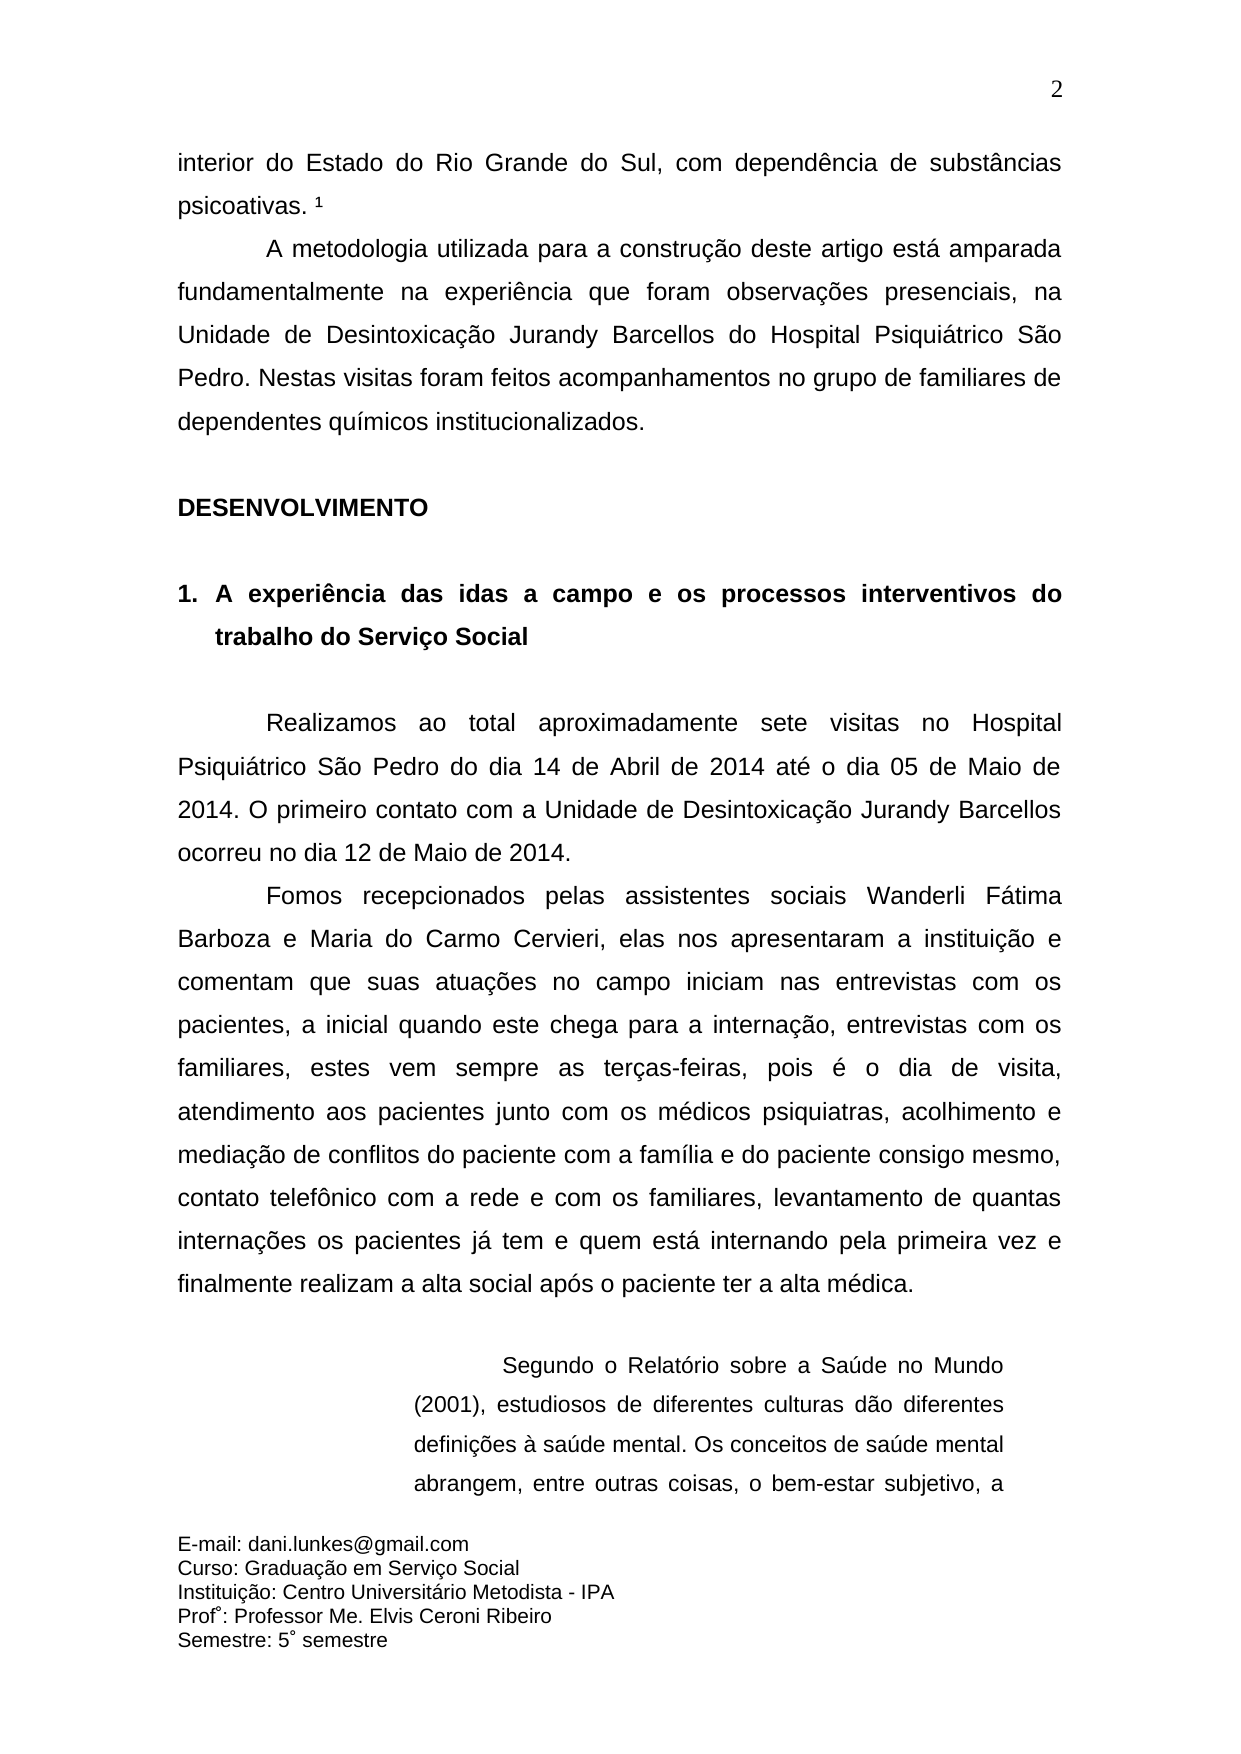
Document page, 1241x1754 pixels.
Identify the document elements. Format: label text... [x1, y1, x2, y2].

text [177, 148, 1063, 219]
list A experiência das idas a campo e os processos interventivos do trabalho do Serviço Social [177, 579, 1063, 651]
text DESENVOLVIMENTO [177, 493, 1063, 521]
text Realizamos ao total aproximadamente sete visitas no Hospital Psiquiátrico São Pedro do dia 14 de Abril de 2014 até o dia 05 de Maio de 2014. O primeiro contato com a Unidade de Desintoxicação Jurandy Barcellos ocorreu no dia 12 de Maio de 2014. [177, 708, 1063, 866]
text Fomos recepcionados pelas assistentes sociais Wanderli Fátima Barboza e Maria do Carmo Cervieri, elas nos apresentaram a instituição e comentam que suas atuações no campo iniciam nas entrevistas com os pacientes, a inicial quando este chega para a internação, entrevistas com os familiares, estes vem sempre as terças-feiras, pois é o dia de visita, atendimento aos pacientes junto com os médicos psiquiatras, acolhimento e mediação de conflitos do paciente com a família e do paciente consigo mesmo, contato telefônico com a rede e com os familiares, levantamento de quantas internações os pacientes já tem e quem está internando pela primeira vez e finalmente realizam a alta social após o paciente ter a alta médica. [177, 881, 1063, 1298]
text A metodologia utilizada para a construção deste artigo está amparada fundamentalmente na experiência que foram observações presenciais, na Unidade de Desintoxicação Jurandy Barcellos do Hospital Psiquiátrico São Pedro. Nestas visitas foram feitos acompanhamentos no grupo de familiares de dependentes químicos institucionalizados. [177, 234, 1063, 435]
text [413, 1352, 1004, 1496]
